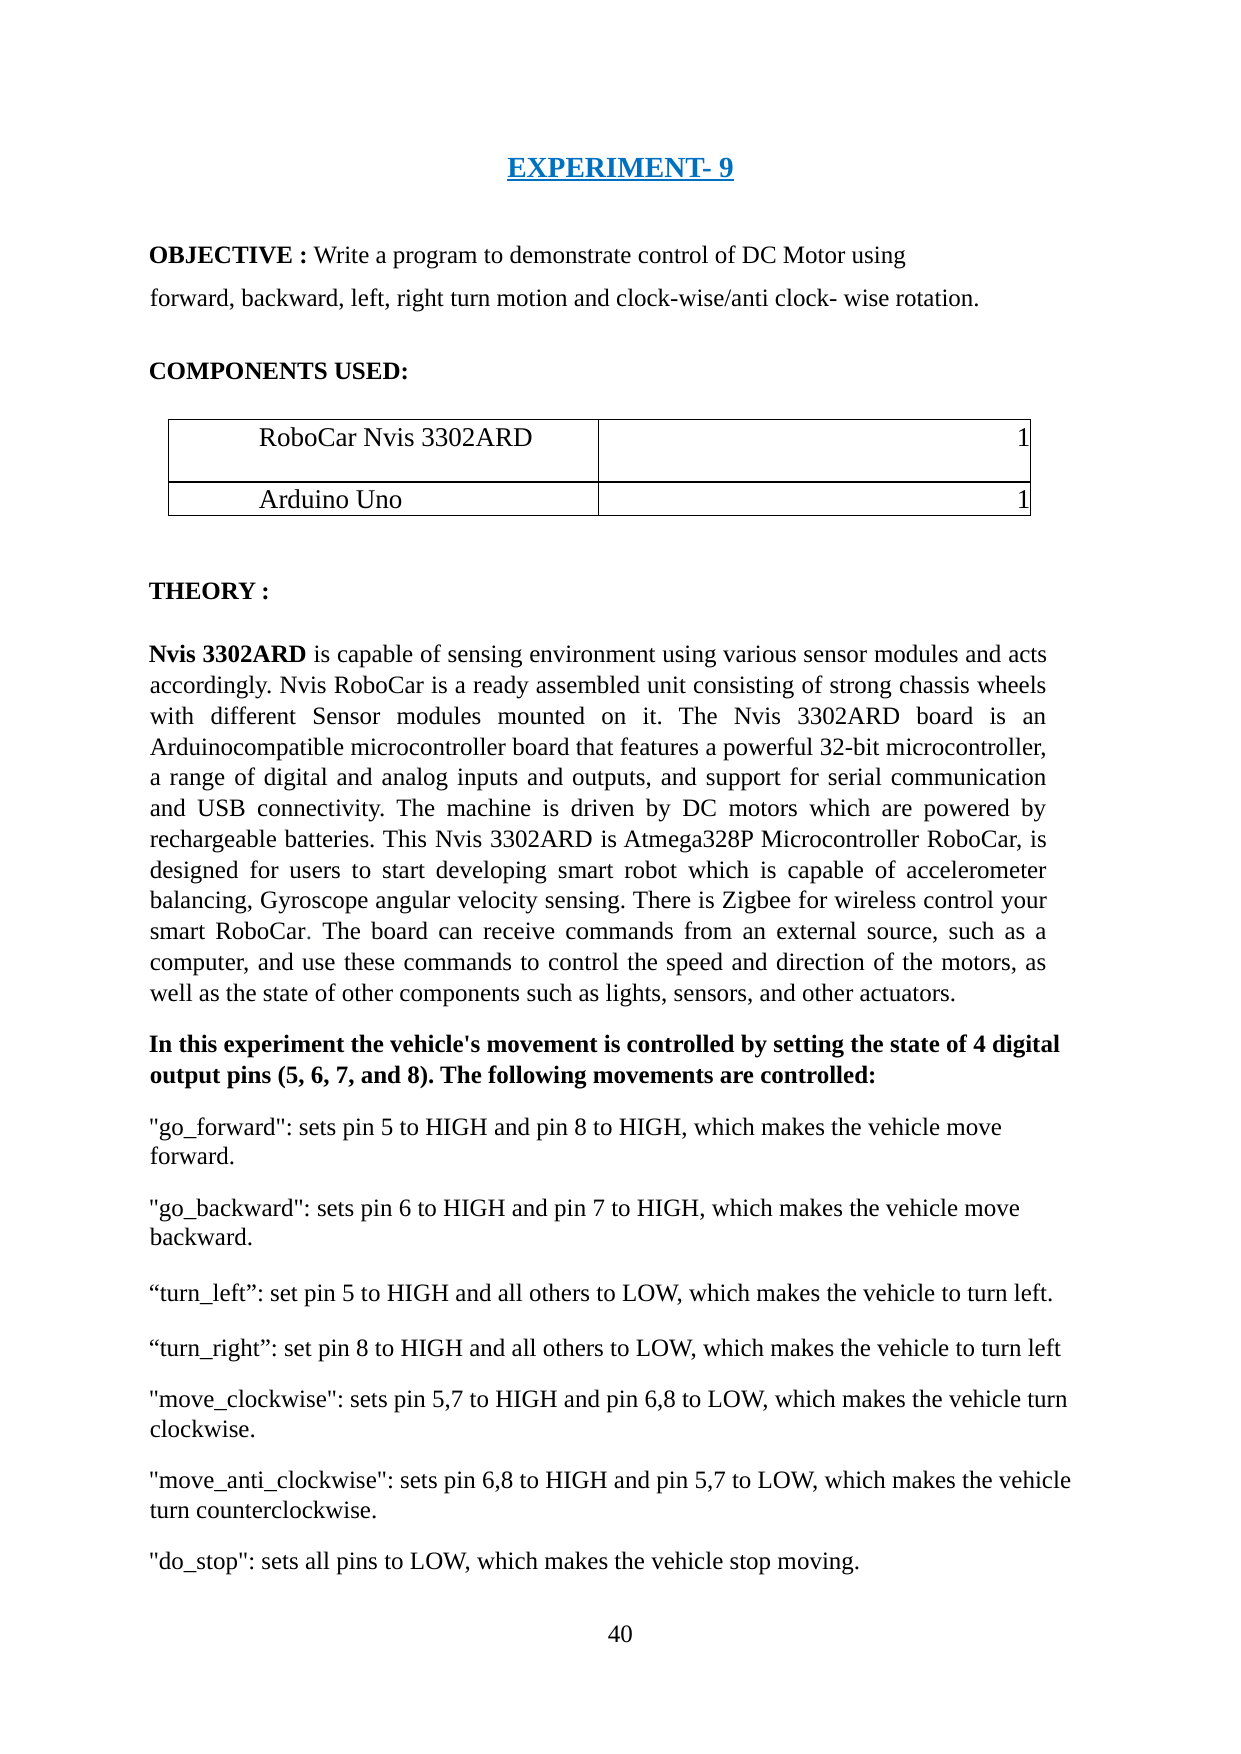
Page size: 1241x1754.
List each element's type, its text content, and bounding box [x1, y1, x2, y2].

text "do_stop": sets all pins to LOW, which makes the vehicle stop moving. [148, 1546, 1092, 1575]
text COMPONENTS USED: [148, 356, 1097, 385]
text "move_clockwise": sets pin 5,7 to HIGH and pin 6,8 to LOW, which makes the vehicle turn clockwise. [148, 1384, 1092, 1442]
text "go_forward": sets pin 5 to HIGH and pin 8 to HIGH, which makes the vehicle move forward. [148, 1112, 1092, 1170]
table_cell Arduino Uno [169, 483, 598, 514]
subtitle EXPERIMENT- 9 [150, 150, 1091, 183]
text “turn_left”: set pin 5 to HIGH and all others to LOW, which makes the vehicle to turn left. [148, 1278, 1092, 1307]
text Nvis 3302ARD is capable of sensing environment using various sensor modules and acts accordingly. Nvis RoboCar is a ready assembled unit consisting of strong chassis wheels with different Sensor modules mounted on it. The Nvis 3302ARD board is an Arduinocompatible microcontroller board that features a powerful 32-bit microcontroller, a range of digital and analog inputs and outputs, and support for serial communication and USB connectivity. The machine is driven by DC motors which are powered by rechargeable batteries. This Nvis 3302ARD is Atmega328P Microcontroller RoboCar, is designed for users to start developing smart robot which is capable of accelerometer balancing, Gyroscope angular velocity sensing. There is Zigbee for wireless control your smart RoboCar. The board can receive commands from an external source, such as a computer, and use these commands to control the speed and direction of the motors, as well as the state of other components such as lights, sensors, and other actuators. [148, 639, 1048, 1006]
text OBJECTIVE : Write a program to demonstrate control of DC Motor using forward, backward, left, right turn motion and clock-wise/anti clock- wise rotation. [148, 240, 987, 313]
table_header 1 [599, 420, 1030, 481]
text “turn_right”: set pin 8 to HIGH and all others to LOW, which makes the vehicle to turn left [148, 1333, 1092, 1361]
text THEORY : [148, 576, 1097, 605]
table_header RoboCar Nvis 3302ARD [169, 420, 598, 481]
table_cell 1 [599, 483, 1030, 514]
text In this experiment the vehicle's movement is controlled by setting the state of 4 digital output pins (5, 6, 7, and 8). The following movements are controlled: [148, 1029, 1097, 1089]
text "move_anti_clockwise": sets pin 6,8 to HIGH and pin 5,7 to LOW, which makes the vehicle turn counterclockwise. [148, 1465, 1092, 1523]
text "go_backward": sets pin 6 to HIGH and pin 7 to HIGH, which makes the vehicle move backward. [148, 1193, 1092, 1251]
